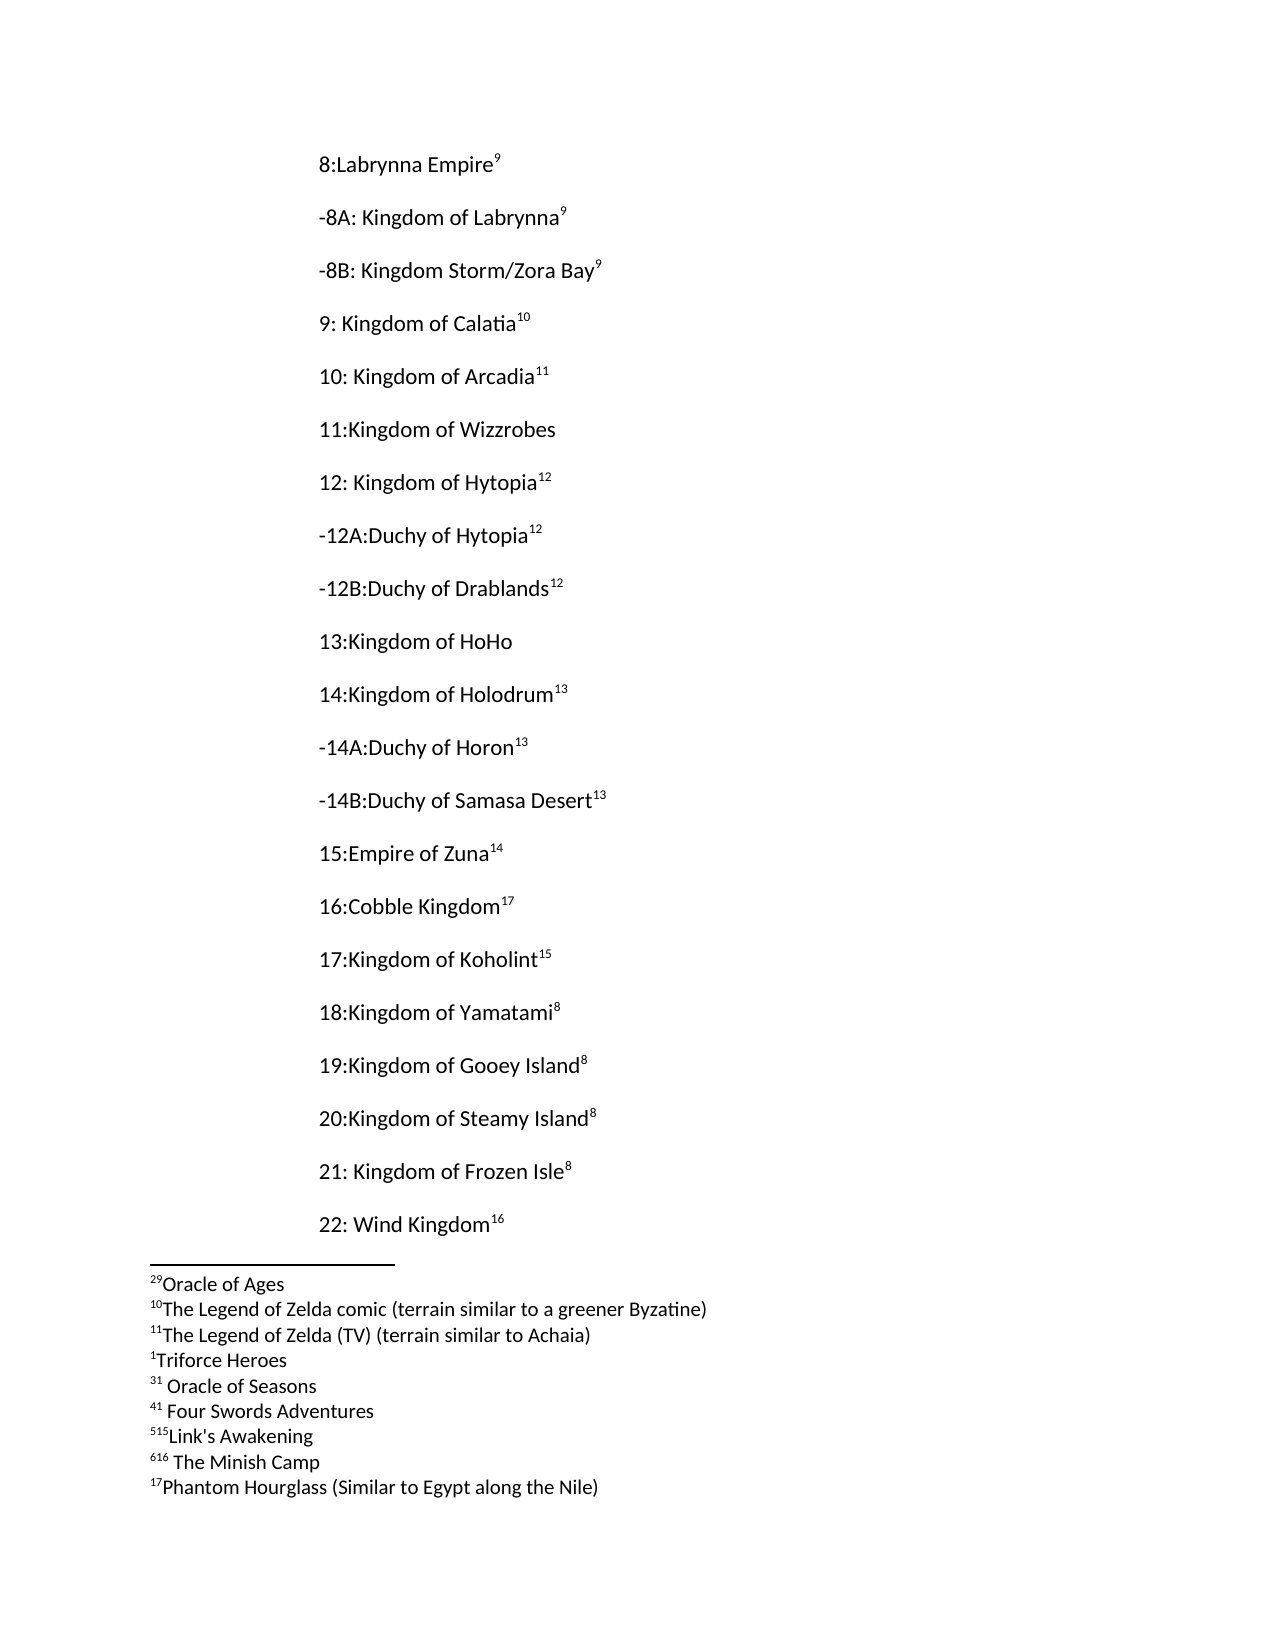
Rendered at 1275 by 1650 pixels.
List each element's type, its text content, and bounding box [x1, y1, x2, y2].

text 11:Kingdom of Wizzrobes [319, 415, 1125, 443]
text 12: Kingdom of Hytopia1 [319, 468, 1125, 496]
text 9: Kingdom of Calatia10 [319, 309, 1125, 337]
text 14:Kingdom of Holodrum1 [319, 680, 1125, 708]
text -8B: Kingdom Storm/Zora Bay9 [319, 256, 1125, 284]
text -14A:Duchy of Horon13 [319, 733, 1125, 761]
text 18:Kingdom of Yamatami8 [319, 998, 1125, 1026]
text -8A: Kingdom of Labrynna9 [319, 203, 1125, 231]
text 21: Kingdom of Frozen Isle8 [319, 1157, 1125, 1185]
text 22: Wind Kingdom1 [319, 1210, 1125, 1238]
text -12B:Duchy of Drablands12 [319, 574, 1125, 602]
text 15:Empire of Zuna1 [319, 839, 1125, 867]
text 13:Kingdom of HoHo [319, 627, 1125, 655]
text 19:Kingdom of Gooey Island8 [319, 1051, 1125, 1079]
text 16:Cobble Kingdom17 [319, 892, 1125, 920]
text 20:Kingdom of Steamy Island8 [319, 1104, 1125, 1132]
text 17:Kingdom of Koholint1 [319, 945, 1125, 973]
text -12A:Duchy of Hytopia12 [319, 521, 1125, 549]
text 8:Labrynna Empire9 [319, 150, 1125, 178]
text -14B:Duchy of Samasa Desert13 [319, 786, 1125, 814]
text 10: Kingdom of Arcadia11 [319, 362, 1125, 390]
